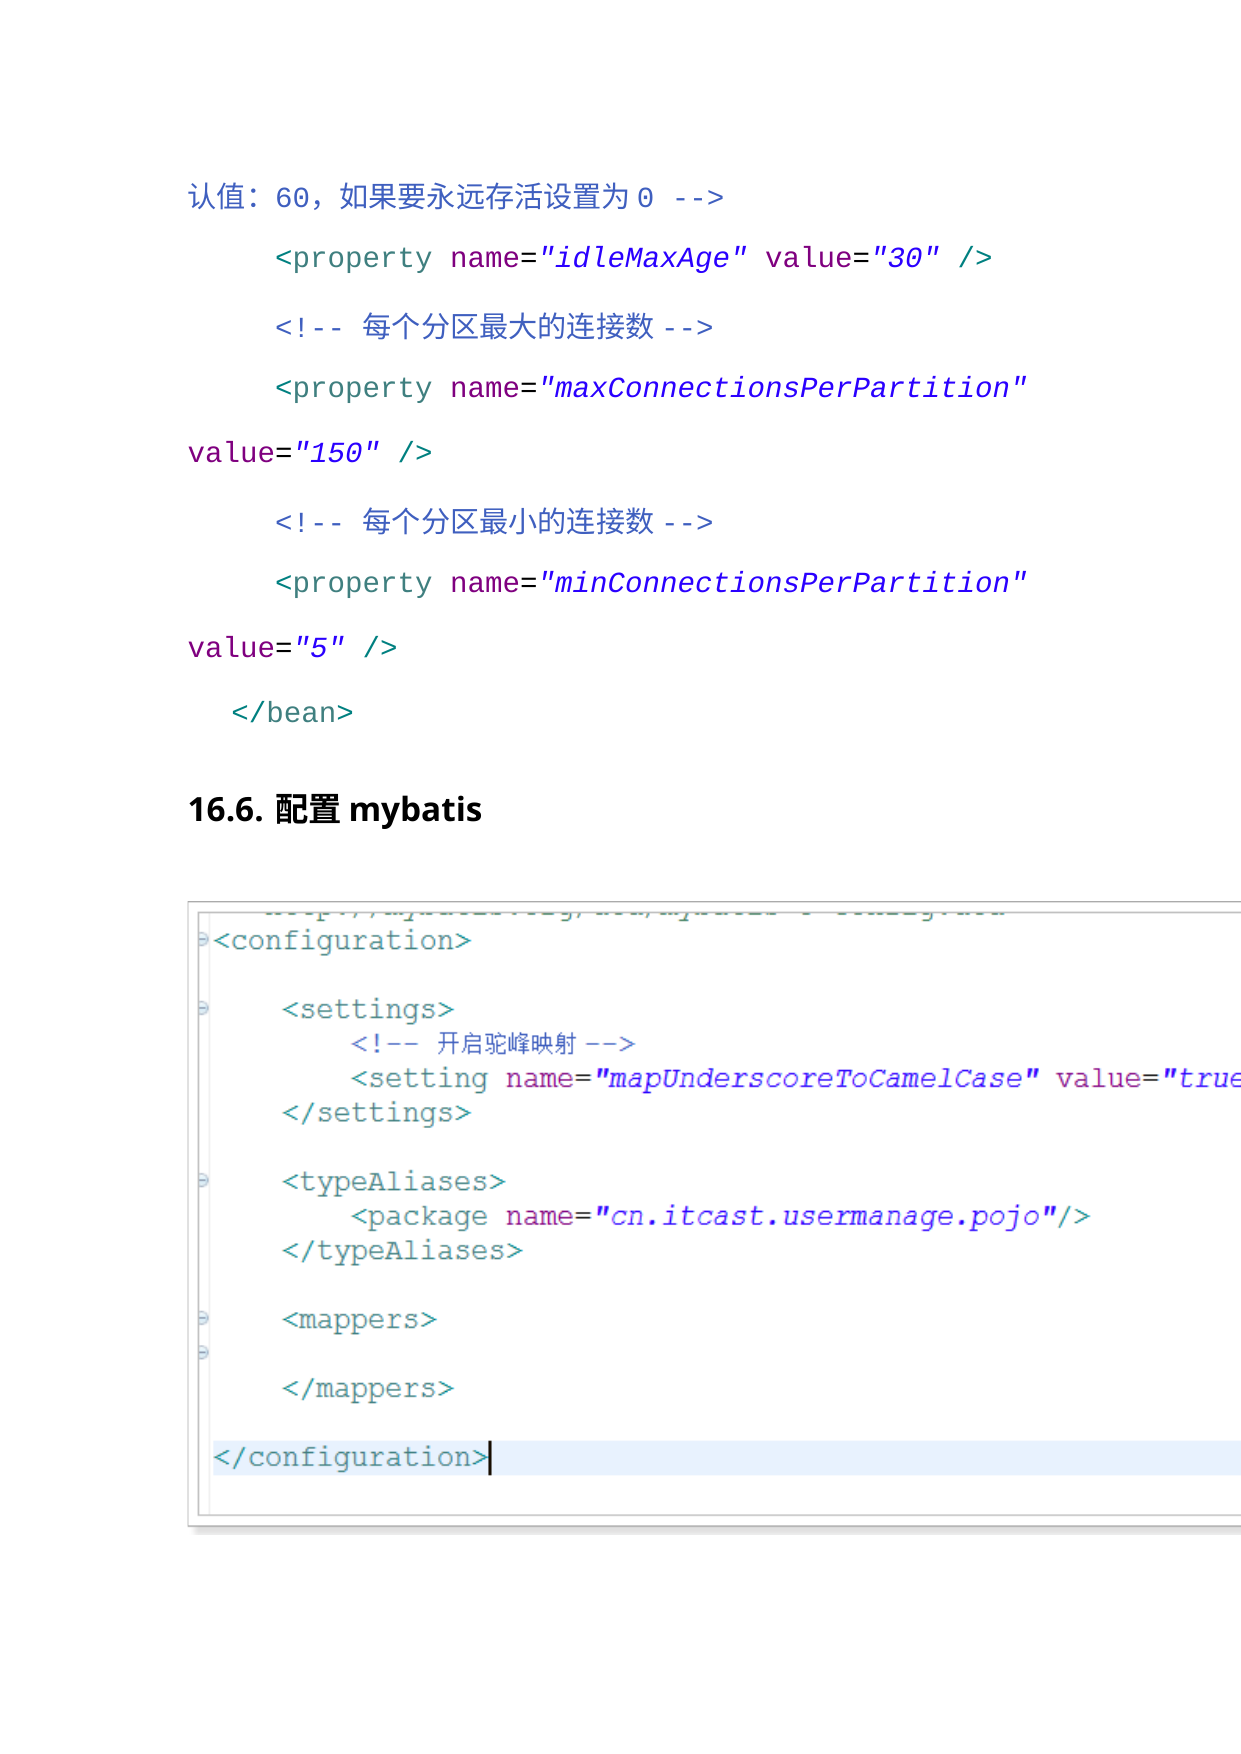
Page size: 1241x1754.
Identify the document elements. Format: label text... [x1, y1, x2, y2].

picture [187, 901, 1241, 1535]
text <!-- 每个分区最小的连接数 --> [187, 487, 1053, 552]
text <property name="minConnectionsPerPartition" value="5" /> [187, 552, 1053, 682]
text <property name="maxConnectionsPerPartition" value="150" /> [187, 357, 1053, 487]
text <property name="idleMaxAge" value="30" /> [187, 227, 1053, 292]
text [187, 162, 1053, 227]
subtitle 配置mybatis [187, 774, 1053, 839]
text <!-- 每个分区最大的连接数 --> [187, 292, 1053, 357]
text </bean> [187, 682, 1053, 747]
